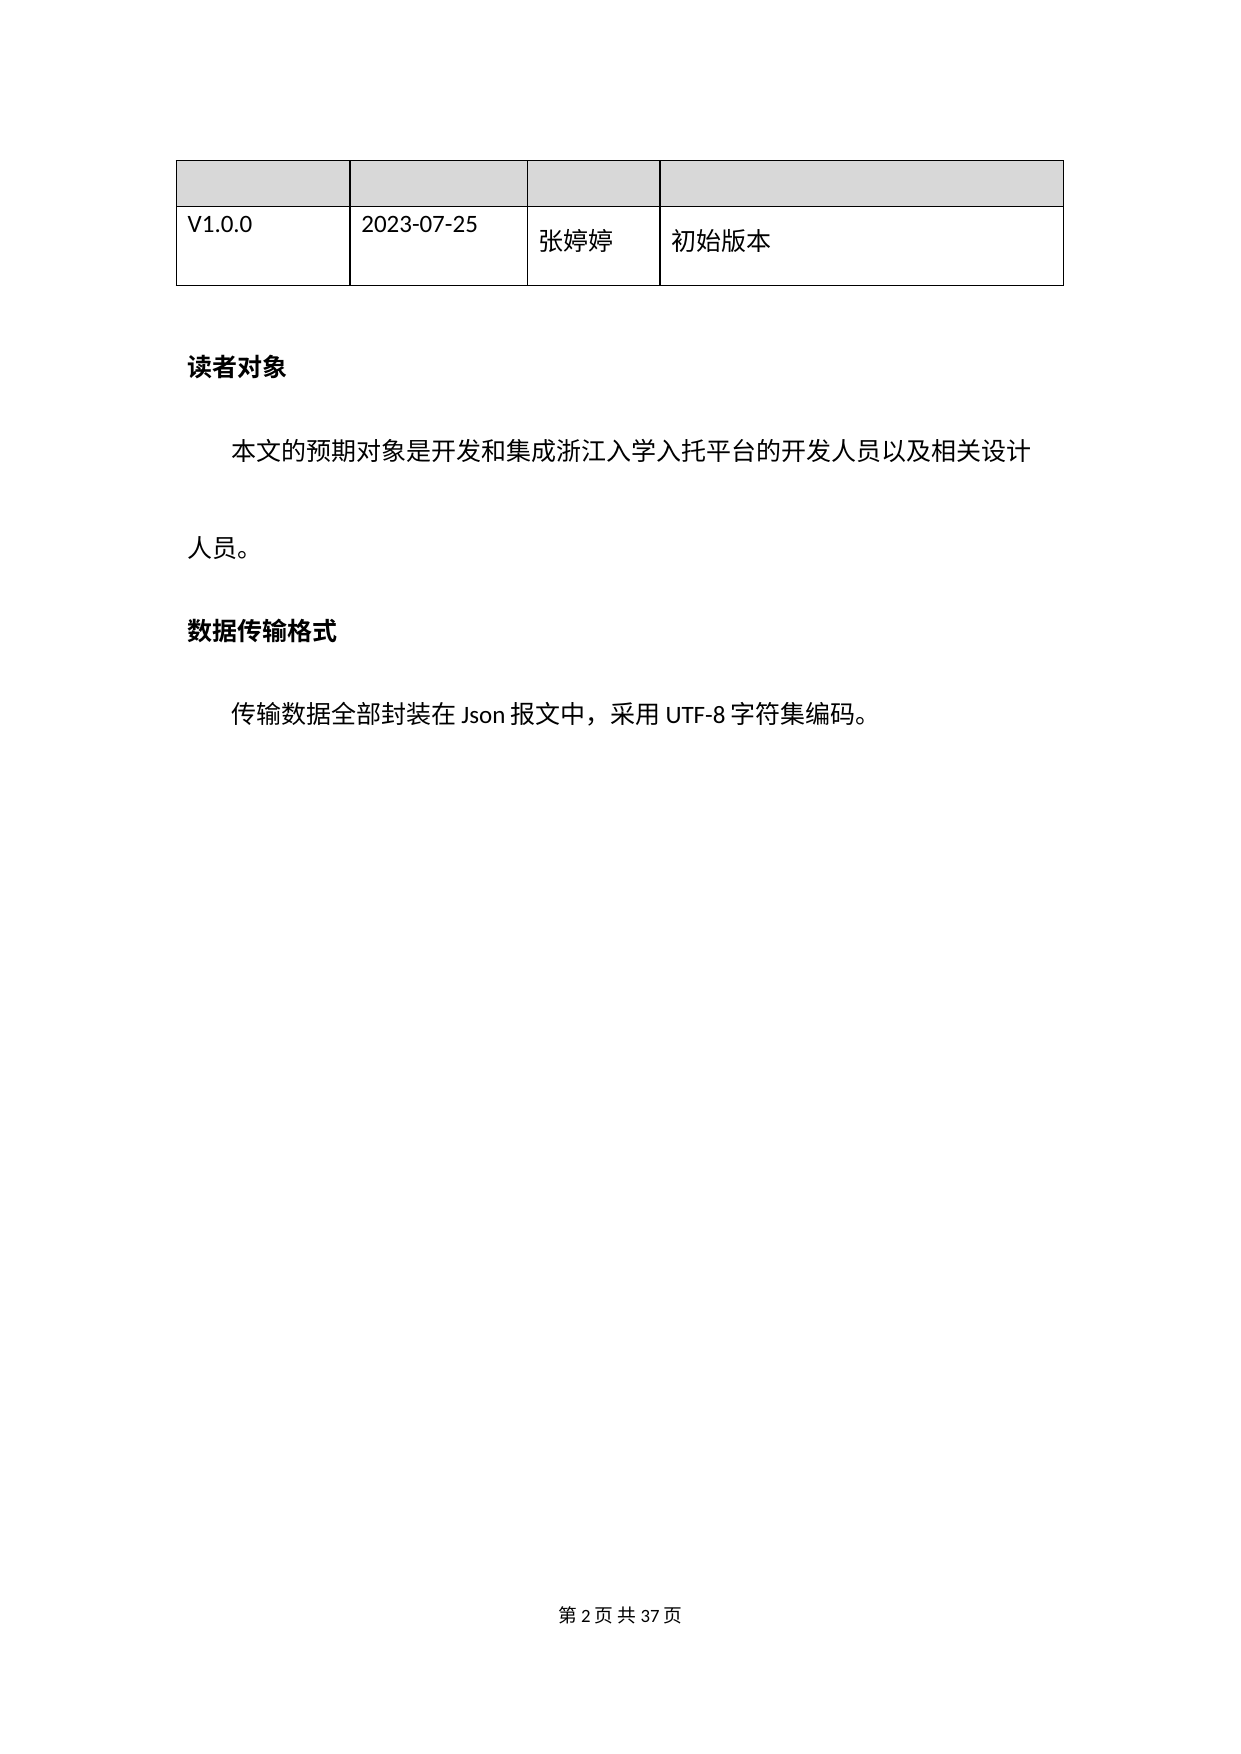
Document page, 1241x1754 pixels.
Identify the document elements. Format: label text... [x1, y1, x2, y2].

table_header 作者 [528, 161, 659, 206]
text 读者对象 [187, 333, 1053, 398]
text 数据传输格式 [187, 597, 1053, 662]
table_header 说明 [661, 161, 1063, 206]
table_cell V1.0.0 [177, 207, 349, 285]
text 本文的预期对象是开发和集成浙江入学入托平台的开发人员以及相关设计人员。 [187, 417, 1053, 579]
table_header 日期 [351, 161, 527, 206]
text 传输数据全部封装在Json报文中，采用UTF-8字符集编码。 [187, 680, 1053, 745]
table_cell 2023-07-25 [351, 207, 527, 285]
table_cell 张婷婷 [528, 207, 659, 285]
table_cell 初始版本 [661, 207, 1063, 285]
table_header 文档版本号 [177, 161, 349, 206]
